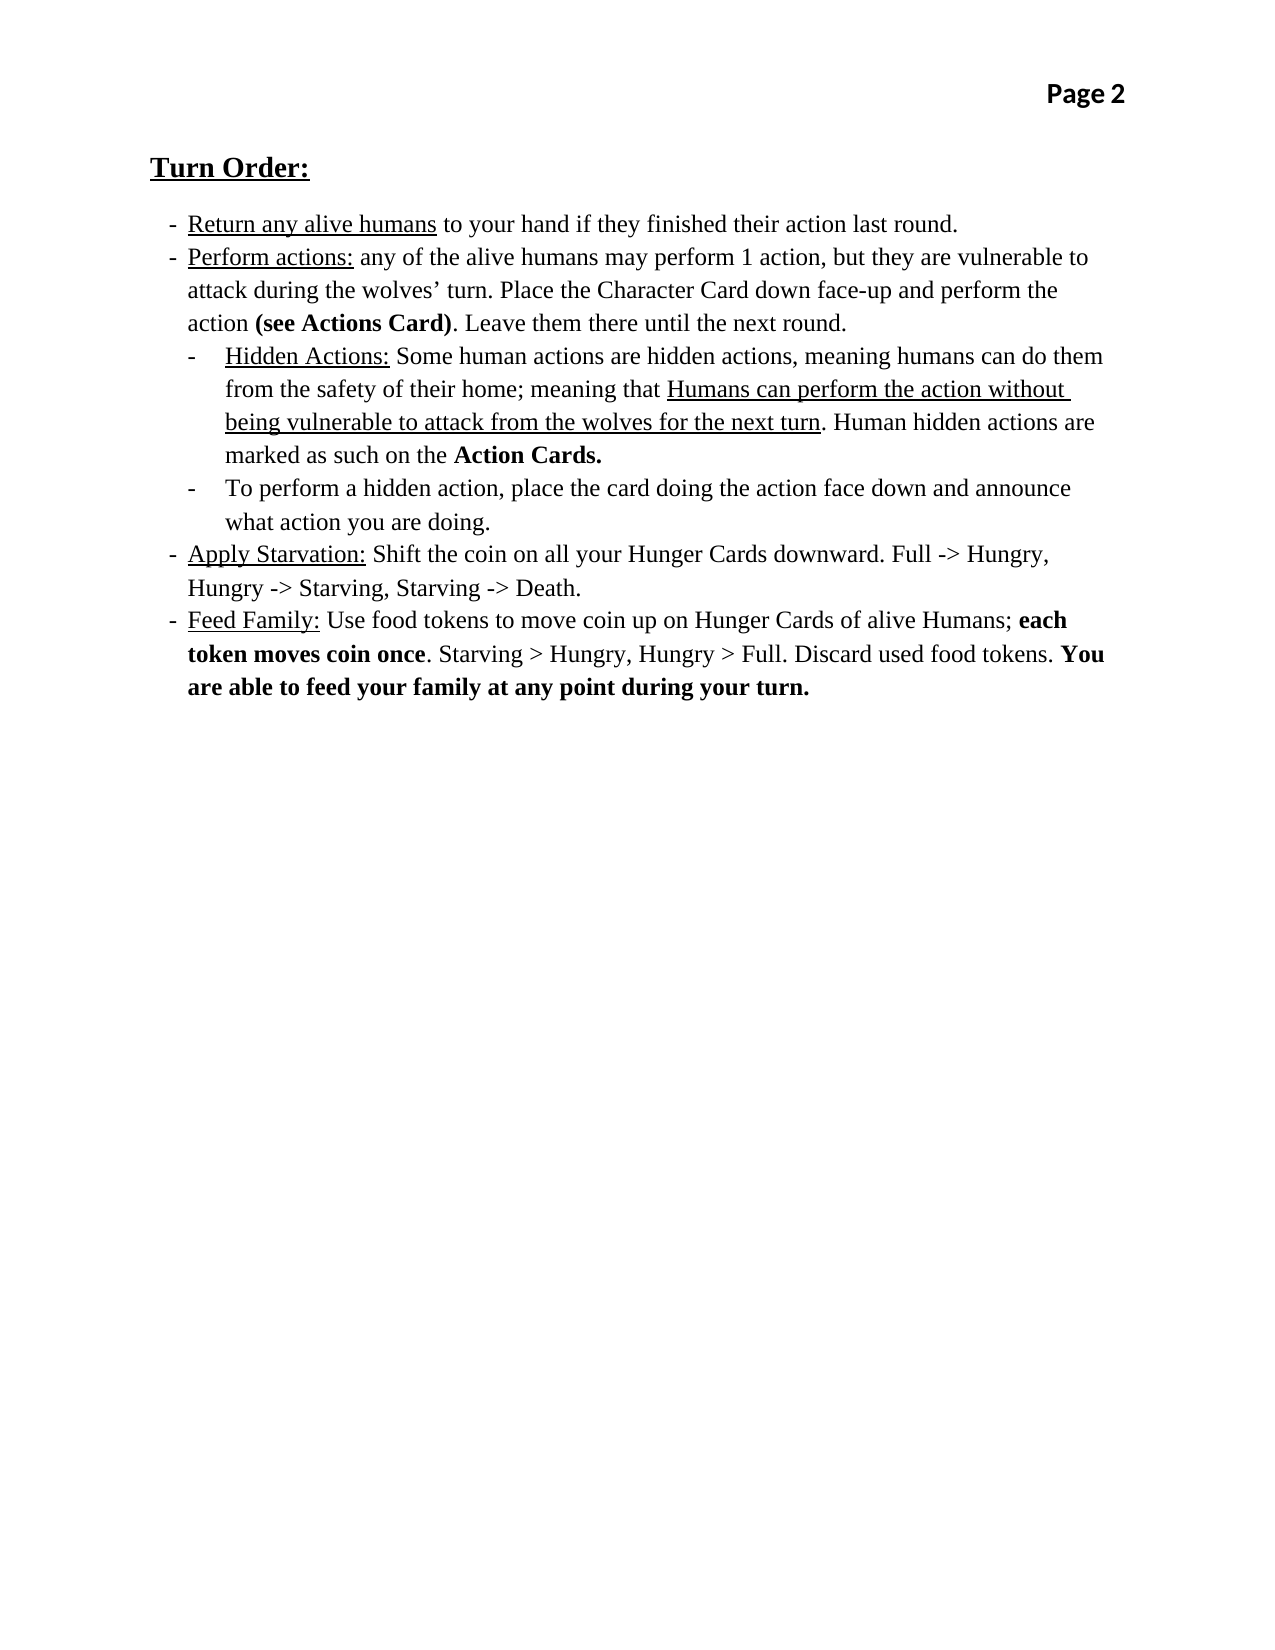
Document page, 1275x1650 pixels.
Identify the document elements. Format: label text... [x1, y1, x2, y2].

list Apply Starvation: Shift the coin on all your Hunger Cards downward. Full -> Hungry, Hungry -> Starving, Starving -> Death. [169, 539, 1125, 601]
list Hidden Actions: Some human actions are hidden actions, meaning humans can do them from the safety of their home; meaning that Humans can perform the action without being vulnerable to attack from the wolves for the next turn. Human hidden actions are marked as such on the Action Cards. [187, 341, 1125, 469]
list Perform actions: any of the alive humans may perform 1 action, but they are vulnerable to attack during the wolves’ turn. Place the Character Card down face-up and perform the action (see Actions Card). Leave them there until the next round. [169, 242, 1125, 337]
text Turn Order: [150, 150, 1125, 183]
list To perform a hidden action, place the card doing the action face down and announce what action you are doing. [187, 473, 1125, 535]
list Return any alive humans to your hand if they finished their action last round. [169, 209, 1125, 238]
list Feed Family: Use food tokens to move coin up on Hunger Cards of alive Humans; each token moves coin once. Starving > Hungry, Hungry > Full. Discard used food tokens. You are able to feed your family at any point during your turn. [169, 606, 1125, 700]
